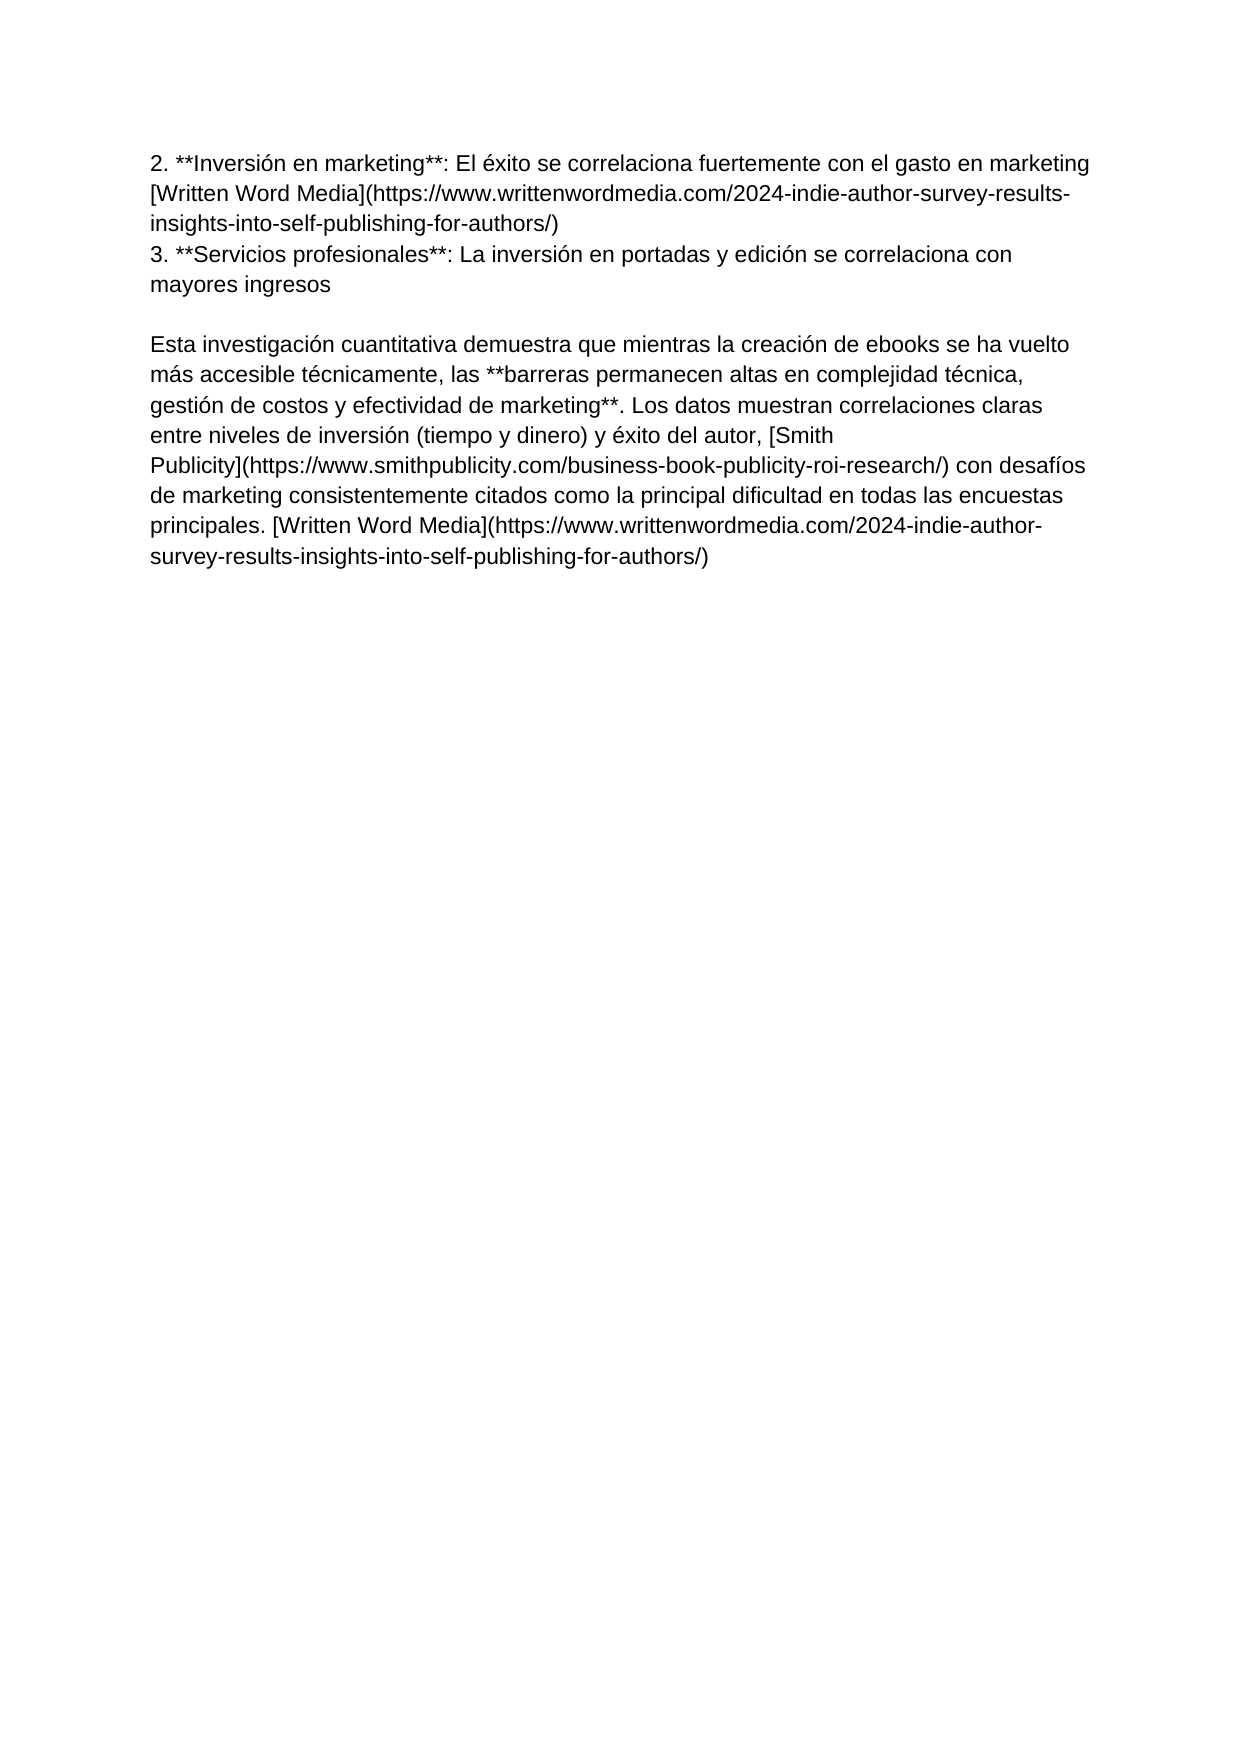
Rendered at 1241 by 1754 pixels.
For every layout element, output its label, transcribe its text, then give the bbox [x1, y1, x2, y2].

text 2. **Inversión en marketing**: El éxito se correlaciona fuertemente con el gasto en marketing [Written Word Media](https://www.writtenwordmedia.com/2024-indie-author-survey-results-insights-into-self-publishing-for-authors/) [150, 150, 1090, 237]
text Esta investigación cuantitativa demuestra que mientras la creación de ebooks se ha vuelto más accesible técnicamente, las **barreras permanecen altas en complejidad técnica, gestión de costos y efectividad de marketing**. Los datos muestran correlaciones claras entre niveles de inversión (tiempo y dinero) y éxito del autor, [Smith Publicity](https://www.smithpublicity.com/business-book-publicity-roi-research/) con desafíos de marketing consistentemente citados como la principal dificultad en todas las encuestas principales. [Written Word Media](https://www.writtenwordmedia.com/2024-indie-author-survey-results-insights-into-self-publishing-for-authors/) [150, 331, 1090, 569]
text 3. **Servicios profesionales**: La inversión en portadas y edición se correlaciona con mayores ingresos [150, 241, 1090, 297]
